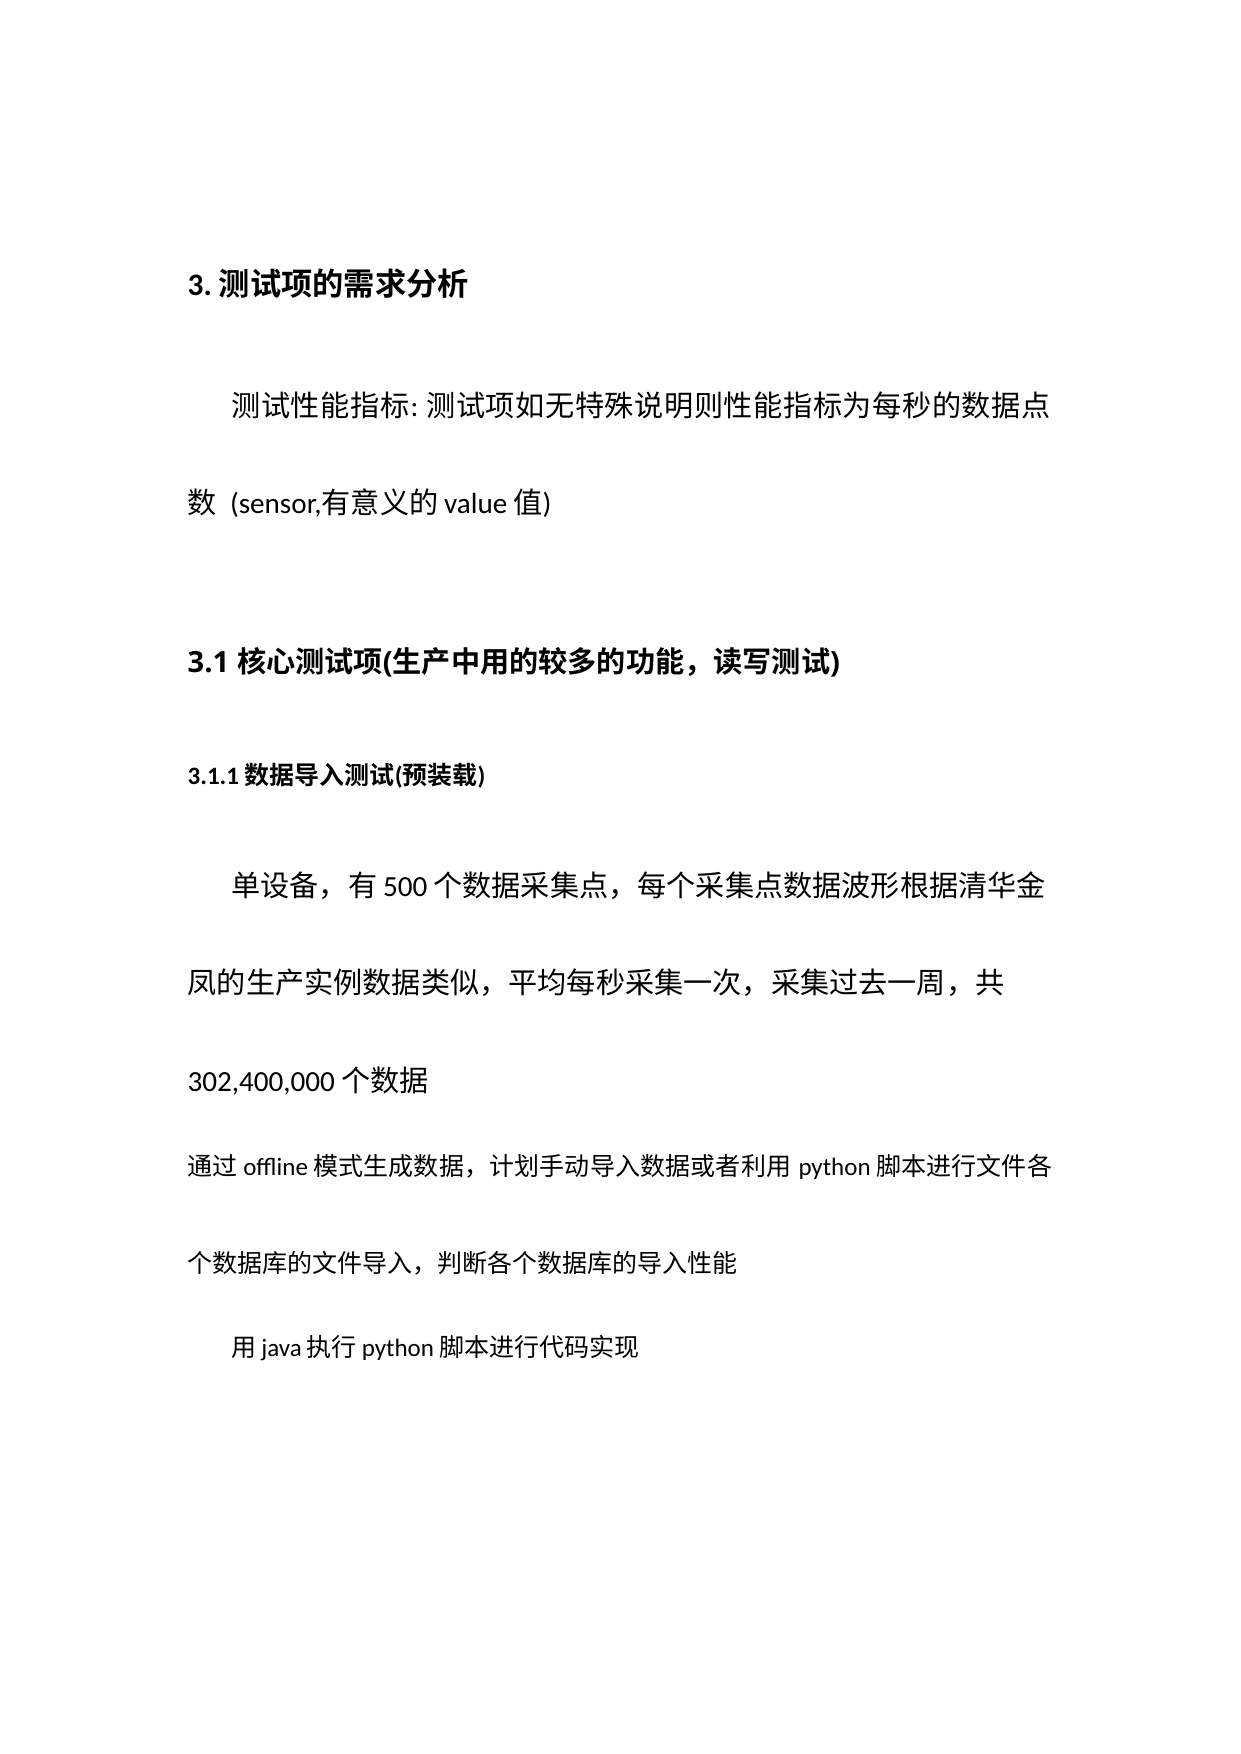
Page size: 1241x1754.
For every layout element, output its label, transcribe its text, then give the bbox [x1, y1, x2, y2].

text 测试性能指标: 测试项如无特殊说明则性能指标为每秒的数据点数 (sensor,有意义的value值) [187, 371, 1053, 533]
text 用java执行python脚本进行代码实现 [187, 1313, 1053, 1378]
subtitle 3.1 核心测试项(生产中用的较多的功能，读写测试) [187, 627, 1053, 692]
text 单设备，有500个数据采集点，每个采集点数据波形根据清华金凤的生产实例数据类似，平均每秒采集一次，采集过去一周，共302,400,000个数据 [187, 851, 1053, 1111]
subtitle 3.1.1 数据导入测试(预装载) [187, 741, 1053, 806]
subtitle 3. 测试项的需求分析 [187, 249, 1053, 314]
text 通过offline模式生成数据，计划手动导入数据或者利用python脚本进行文件各个数据库的文件导入，判断各个数据库的导入性能 [187, 1132, 1053, 1294]
